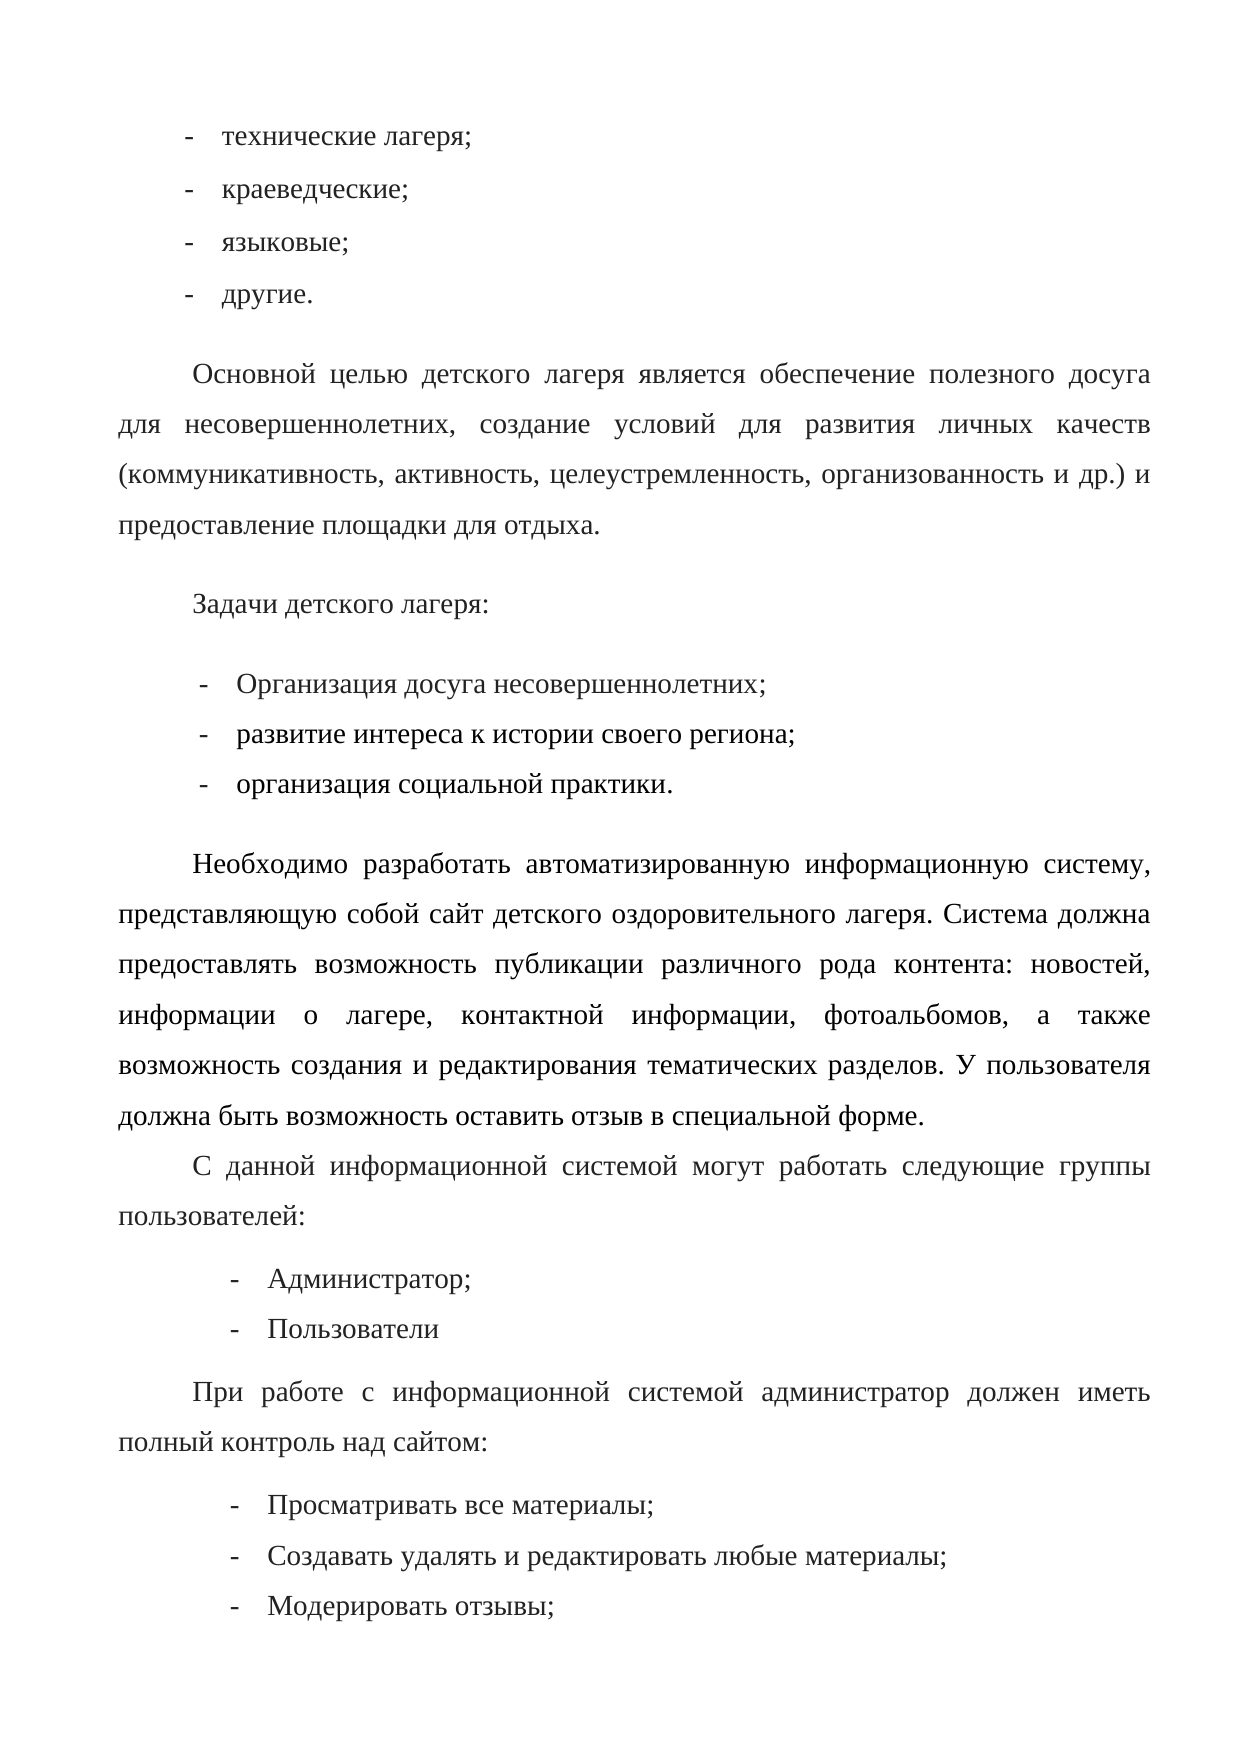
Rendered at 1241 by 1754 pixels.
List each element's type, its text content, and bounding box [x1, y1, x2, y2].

list организация социальной практики. [199, 767, 1152, 800]
text При работе с информационной системой администратор должен иметь полный контроль над сайтом: [118, 1374, 1152, 1458]
list технические лагеря; [184, 118, 1152, 152]
text Основной целью детского лагеря является обеспечение полезного досуга для несовершеннолетних, создание условий для развития личных качеств (коммуникативность, активность, целеустремленность, организованность и др.) и предоставление площадки для отдыха. [118, 356, 1152, 541]
list Пользователи [229, 1311, 1152, 1345]
list Модерировать отзывы; [229, 1588, 1152, 1621]
list Организация досуга несовершеннолетних; [199, 666, 1152, 699]
text Задачи детского лагеря: [118, 586, 1152, 620]
list краеведческие; [184, 171, 1152, 204]
list Администратор; [229, 1261, 1152, 1294]
list Просматривать все материалы; [229, 1487, 1152, 1521]
text С данной информационной системой могут работать следующие группы пользователей: [118, 1148, 1152, 1232]
list языковые; [184, 224, 1152, 257]
list другие. [184, 277, 1152, 310]
text Необходимо разработать автоматизированную информационную систему, представляющую собой сайт детского оздоровительного лагеря. Система должна предоставлять возможность публикации различного рода контента: новостей, информации о лагере, контактной информации, фотоальбомов, а также возможность создания и редактирования тематических разделов. У пользователя должна быть возможность оставить отзыв в специальной форме. [118, 846, 1152, 1131]
list Создавать удалять и редактировать любые материалы; [229, 1538, 1152, 1571]
list развитие интереса к истории своего региона; [199, 716, 1152, 750]
